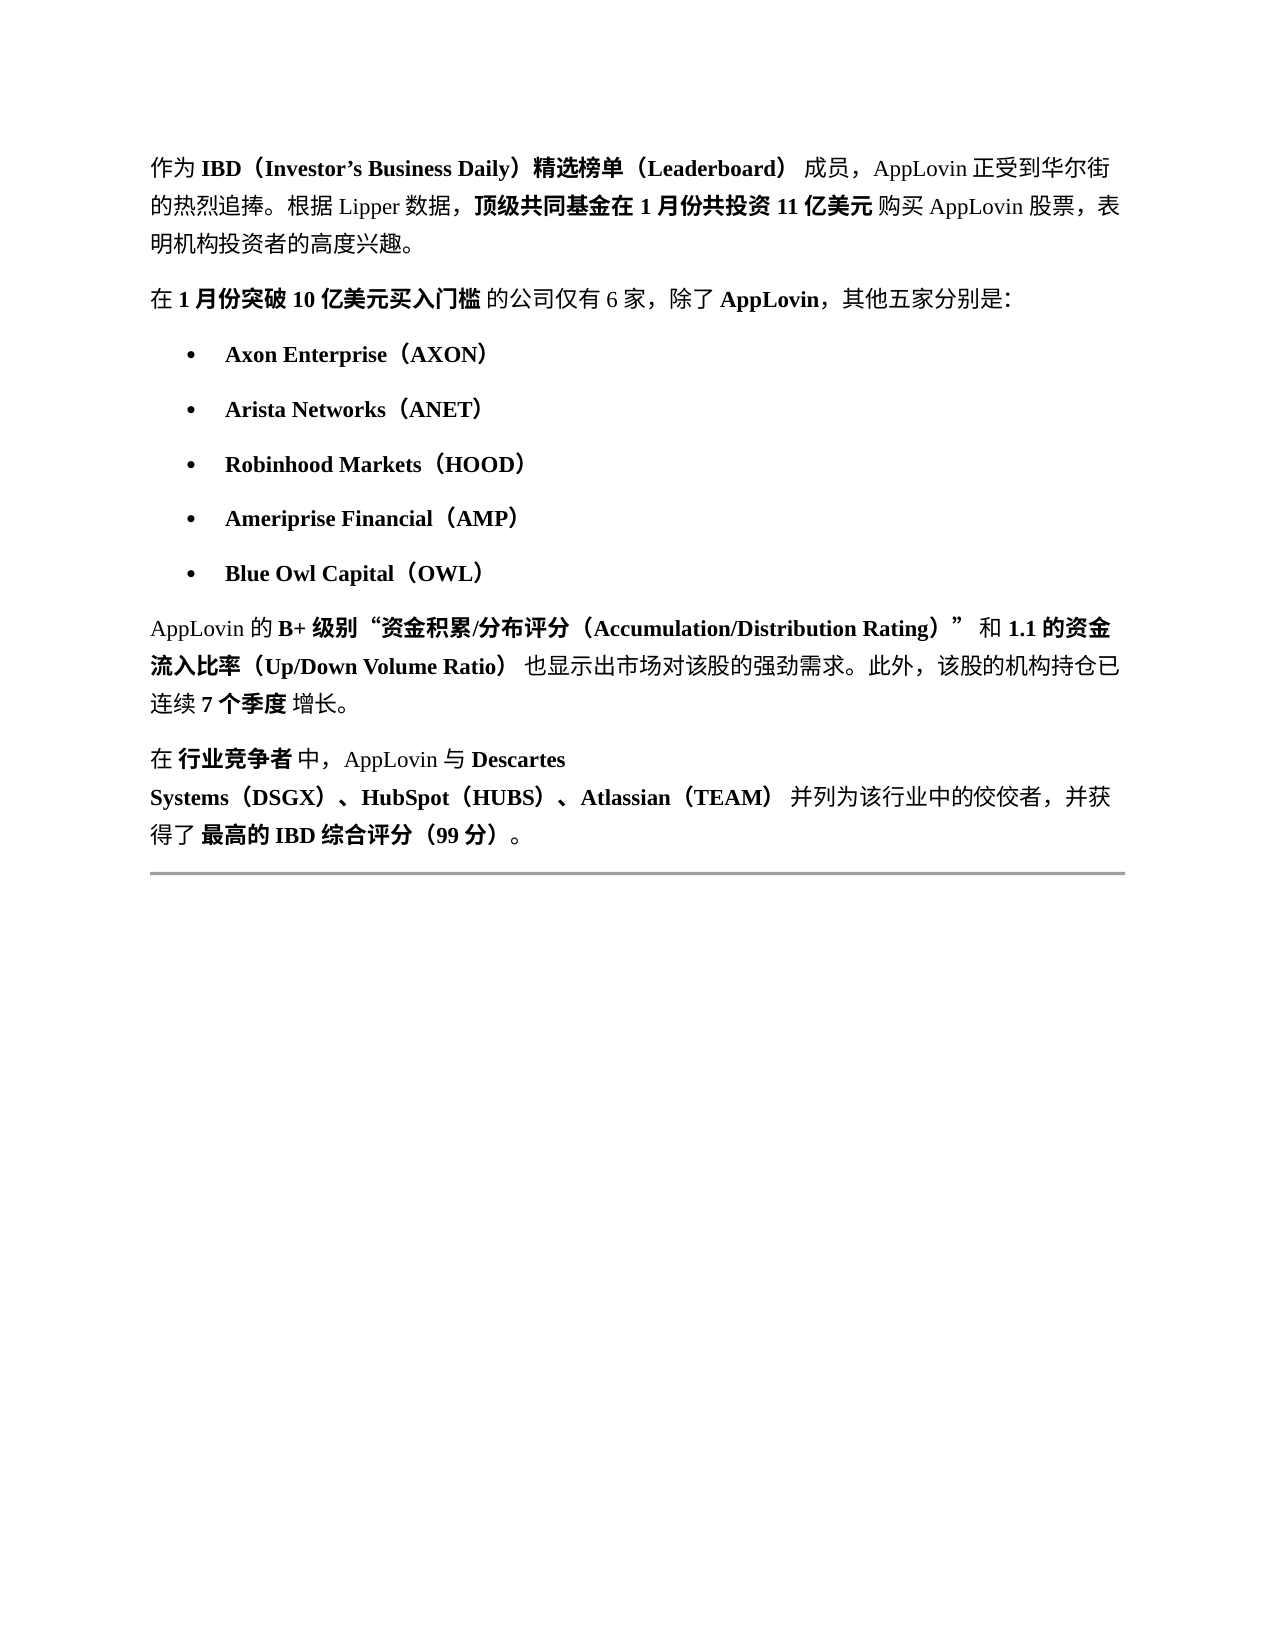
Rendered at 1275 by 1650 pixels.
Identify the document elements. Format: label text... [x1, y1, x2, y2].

text AppLovin 的 B+ 级别“资金积累/分布评分（Accumulation/Distribution Rating）” 和 1.1 的资金流入比率（Up/Down Volume Ratio） 也显示出市场对该股的强劲需求。此外，该股的机构持仓已连续 7 个季度 增长。 [150, 610, 1125, 719]
text 在 1 月份突破 10 亿美元买入门槛 的公司仅有 6 家，除了 AppLovin，其他五家分别是： [150, 281, 1125, 314]
text 作为 IBD（Investor’s Business Daily）精选榜单（Leaderboard） 成员，AppLovin 正受到华尔街的热烈追捧。根据 Lipper 数据，顶级共同基金在 1 月份共投资 11 亿美元 购买 AppLovin 股票，表明机构投资者的高度兴趣。 [150, 150, 1125, 259]
list Robinhood Markets（HOOD） [187, 445, 1125, 479]
list Axon Enterprise（AXON） [187, 336, 1125, 369]
list Arista Networks（ANET） [187, 391, 1125, 424]
list Ameriprise Financial（AMP） [187, 500, 1125, 533]
text 在 行业竞争者 中，AppLovin 与 Descartes Systems（DSGX）、HubSpot（HUBS）、Atlassian（TEAM） 并列为该行业中的佼佼者，并获得了 最高的 IBD 综合评分（99 分）。 [150, 741, 1125, 850]
list Blue Owl Capital（OWL） [187, 555, 1125, 588]
